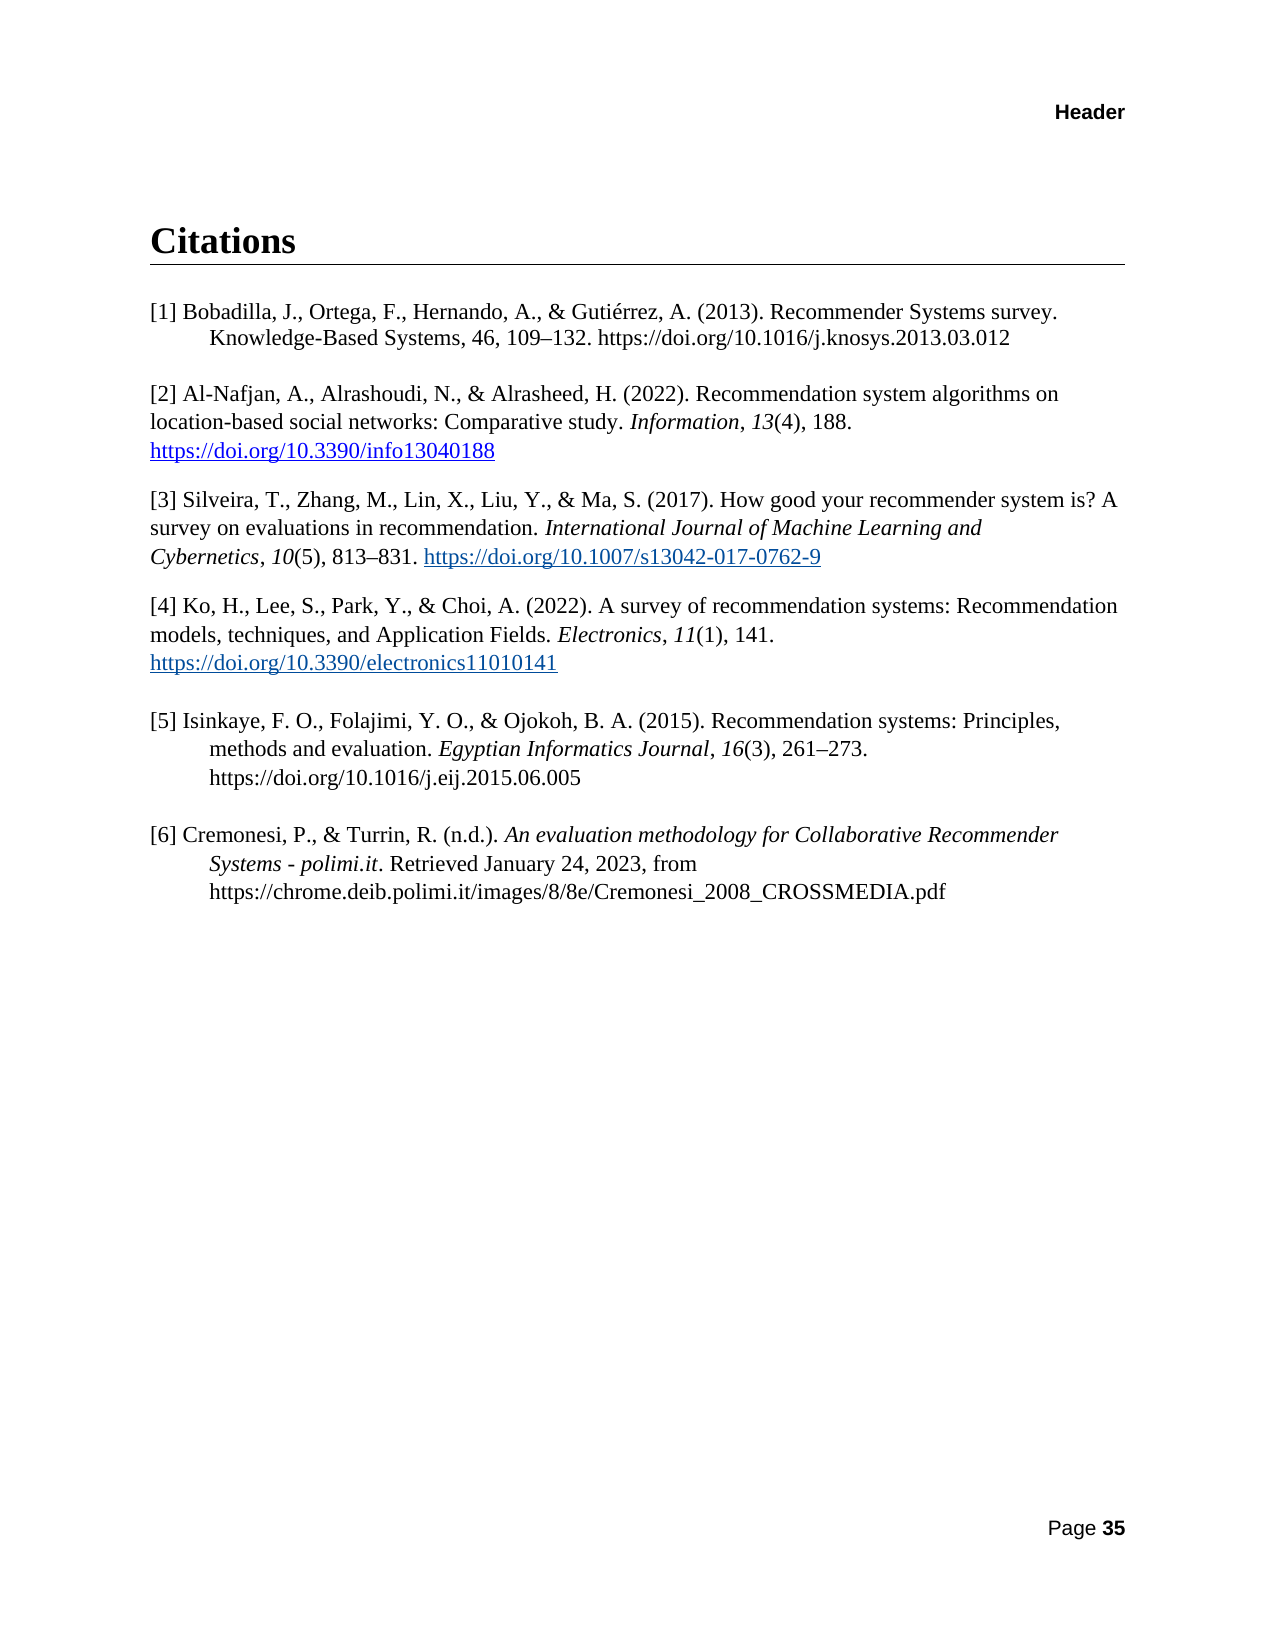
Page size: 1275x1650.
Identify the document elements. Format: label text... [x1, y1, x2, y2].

text [5] Isinkaye, F. O., Folajimi, Y. O., & Ojokoh, B. A. (2015). Recommendation systems: Principles, methods and evaluation. Egyptian Informatics Journal, 16(3), 261–273. https://doi.org/10.1016/j.eij.2015.06.005 [150, 707, 1125, 790]
text [1] Bobadilla, J., Ortega, F., Hernando, A., & Gutiérrez, A. (2013). Recommender Systems survey. Knowledge-Based Systems, 46, 109–132. https://doi.org/10.1016/j.knosys.2013.03.012 [150, 298, 1125, 351]
text [3] Silveira, T., Zhang, M., Lin, X., Liu, Y., & Ma, S. (2017). How good your recommender system is? A survey on evaluations in recommendation. International Journal of Machine Learning and Cybernetics, 10(5), 813–831. https://doi.org/10.1007/s13042-017-0762-9 [150, 486, 1125, 569]
subtitle Citations [150, 219, 1125, 264]
text [6] Cremonesi, P., & Turrin, R. (n.d.). An evaluation methodology for Collaborative Recommender Systems - polimi.it. Retrieved January 24, 2023, from https://chrome.deib.polimi.it/images/8/8e/Cremonesi_2008_CROSSMEDIA.pdf [150, 821, 1125, 904]
text [4] Ko, H., Lee, S., Park, Y., & Choi, A. (2022). A survey of recommendation systems: Recommendation models, techniques, and Application Fields. Electronics, 11(1), 141. https://doi.org/10.3390/electronics11010141 [150, 592, 1125, 675]
text [2] Al-Nafjan, A., Alrashoudi, N., & Alrasheed, H. (2022). Recommendation system algorithms on location-based social networks: Comparative study. Information, 13(4), 188. https://doi.org/10.3390/info13040188 [150, 380, 1125, 463]
